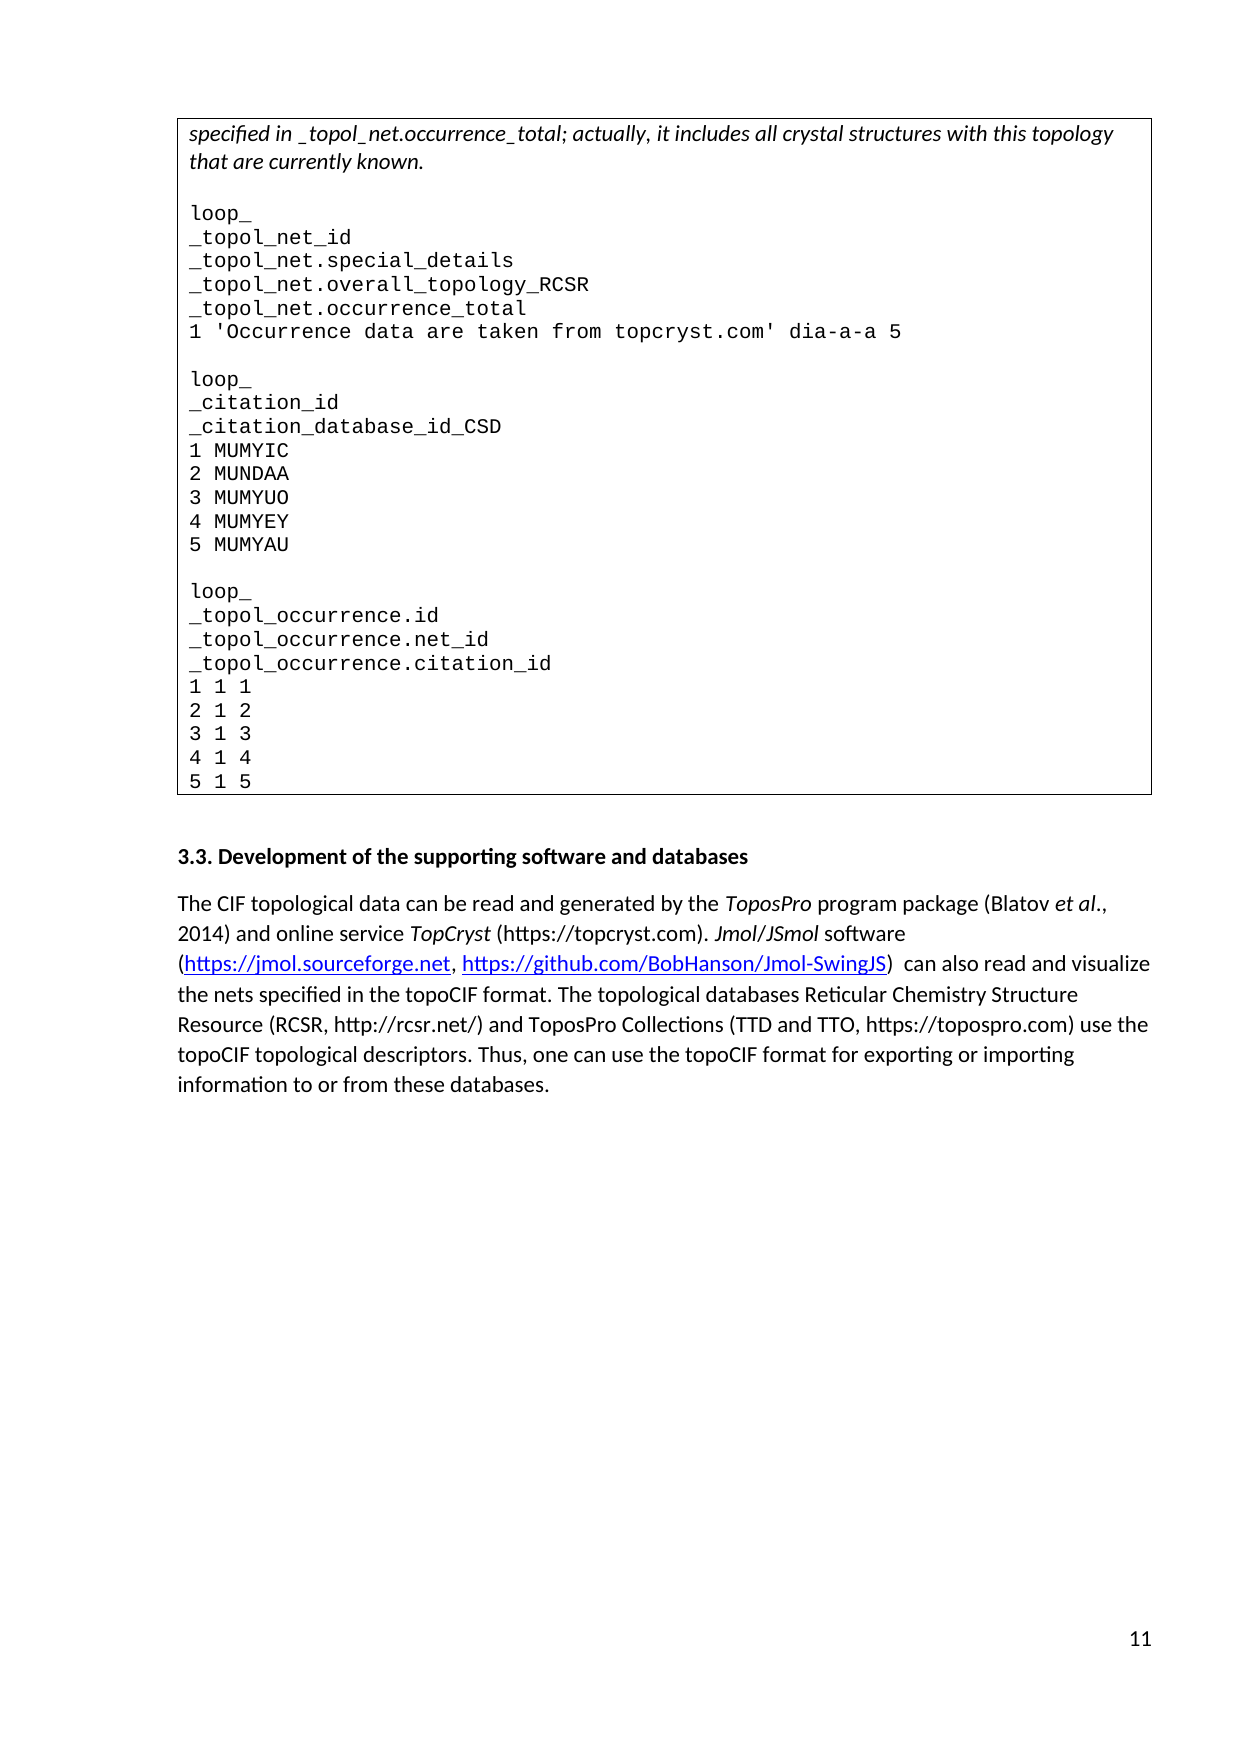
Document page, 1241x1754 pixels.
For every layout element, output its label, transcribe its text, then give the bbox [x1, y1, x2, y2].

text 3.3. Development of the supporting software and databases [177, 842, 1152, 870]
text The CIF topological data can be read and generated by the ToposPro program package (Blatov et al., 2014) and online service TopCryst (https://topcryst.com). Jmol/JSmol software (https://jmol.sourceforge.net, https://github.com/BobHanson/Jmol-SwingJS) can also read and visualize the nets specified in the topoCIF format. The topological databases Reticular Chemistry Structure Resource (RCSR, http://rcsr.net/) and ToposPro Collections (TTD and TTO, https://topospro.com) use the topoCIF topological descriptors. Thus, one can use the topoCIF format for exporting or importing information to or from these databases. [177, 889, 1152, 1098]
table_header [178, 119, 1151, 794]
